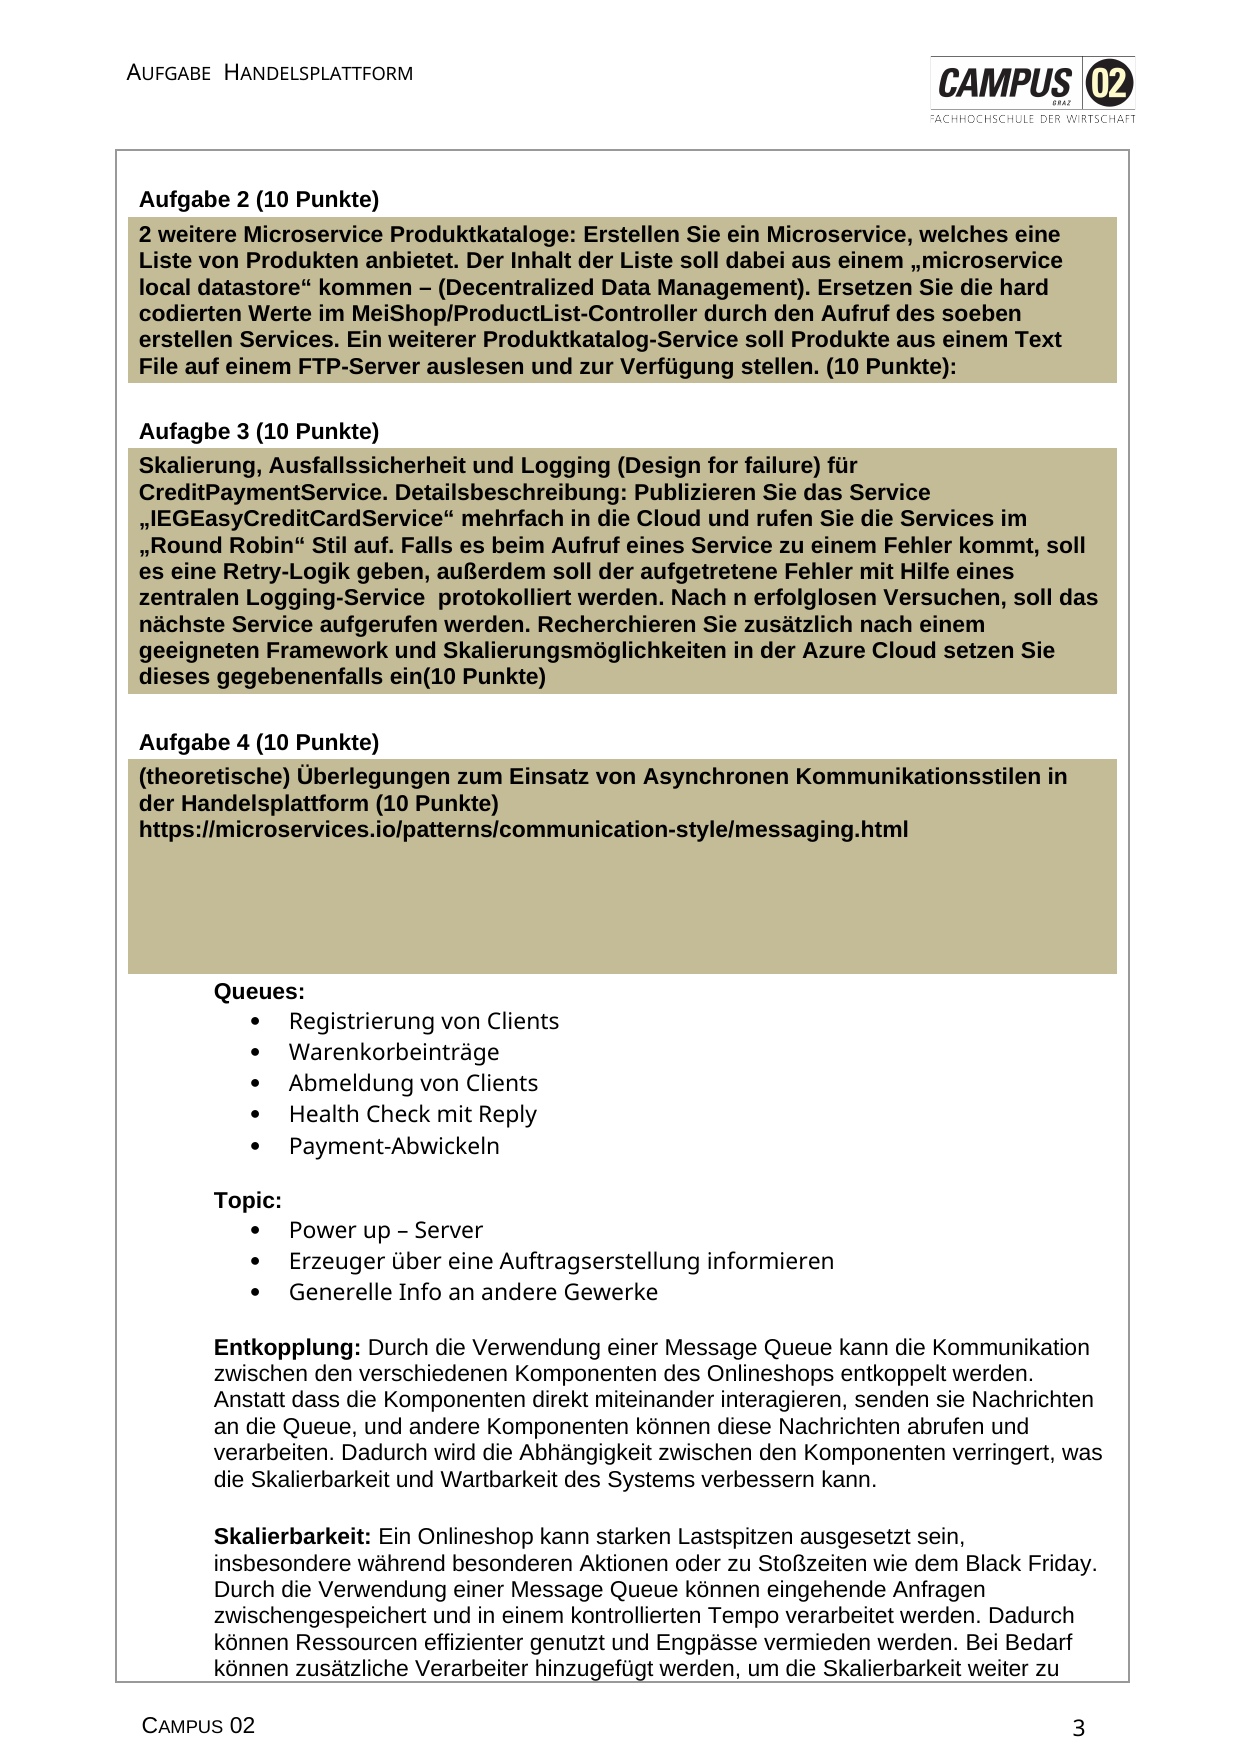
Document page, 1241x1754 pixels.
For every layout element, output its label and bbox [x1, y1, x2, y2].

table_header [117, 151, 1128, 1681]
picture [930, 56, 1136, 123]
